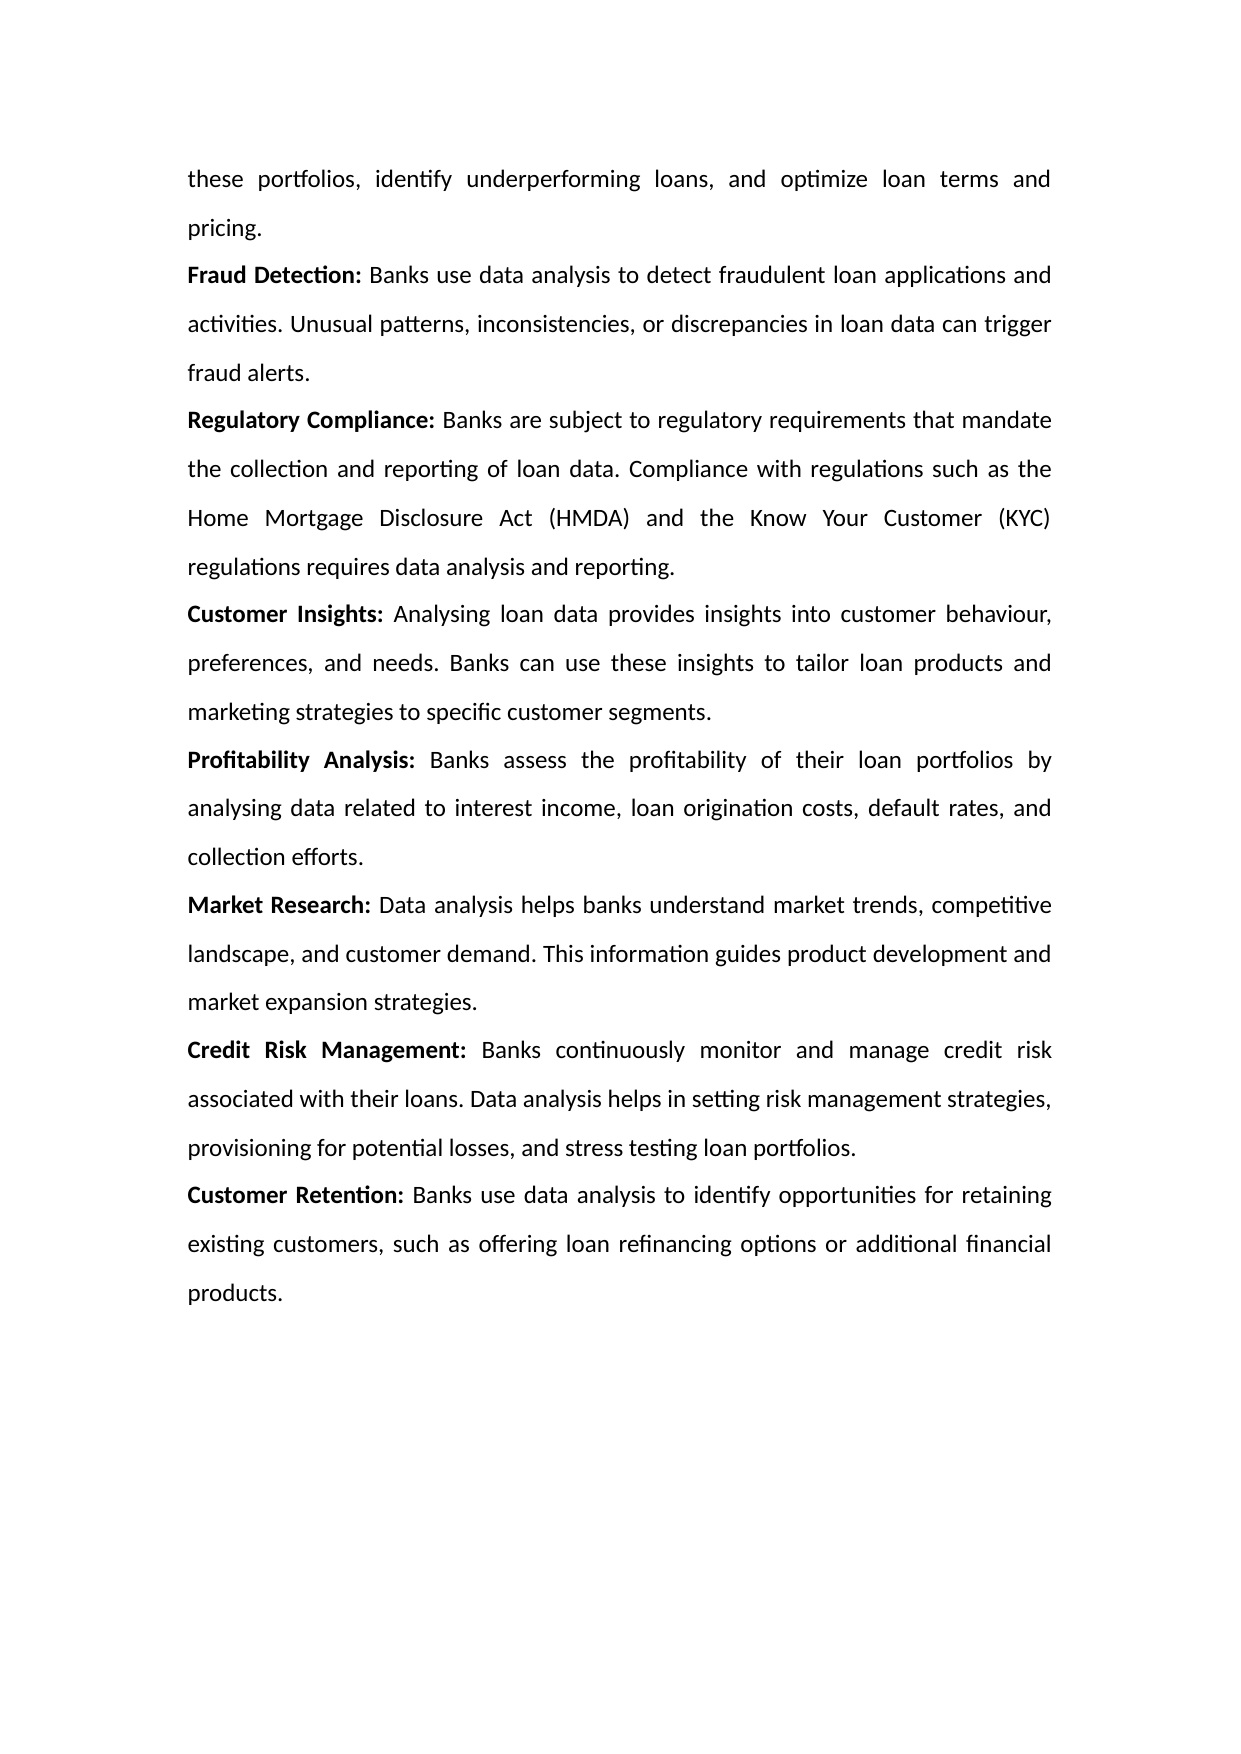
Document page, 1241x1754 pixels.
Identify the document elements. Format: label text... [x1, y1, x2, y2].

text Credit Risk Management: Banks continuously monitor and manage credit risk associated with their loans. Data analysis helps in setting risk management strategies, provisioning for potential losses, and stress testing loan portfolios. [187, 1033, 1053, 1163]
text Market Research: Data analysis helps banks understand market trends, competitive landscape, and customer demand. This information guides product development and market expansion strategies. [187, 888, 1053, 1018]
text Customer Insights: Analysing loan data provides insights into customer behaviour, preferences, and needs. Banks can use these insights to tailor loan products and marketing strategies to specific customer segments. [187, 598, 1053, 728]
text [187, 162, 1053, 243]
text Customer Retention: Banks use data analysis to identify opportunities for retaining existing customers, such as offering loan refinancing options or additional financial products. [187, 1178, 1053, 1308]
text Profitability Analysis: Banks assess the profitability of their loan portfolios by analysing data related to interest income, loan origination costs, default rates, and collection efforts. [187, 743, 1053, 873]
text Regulatory Compliance: Banks are subject to regulatory requirements that mandate the collection and reporting of loan data. Compliance with regulations such as the Home Mortgage Disclosure Act (HMDA) and the Know Your Customer (KYC) regulations requires data analysis and reporting. [187, 404, 1053, 582]
text Fraud Detection: Banks use data analysis to detect fraudulent loan applications and activities. Unusual patterns, inconsistencies, or discrepancies in loan data can trigger fraud alerts. [187, 258, 1053, 388]
